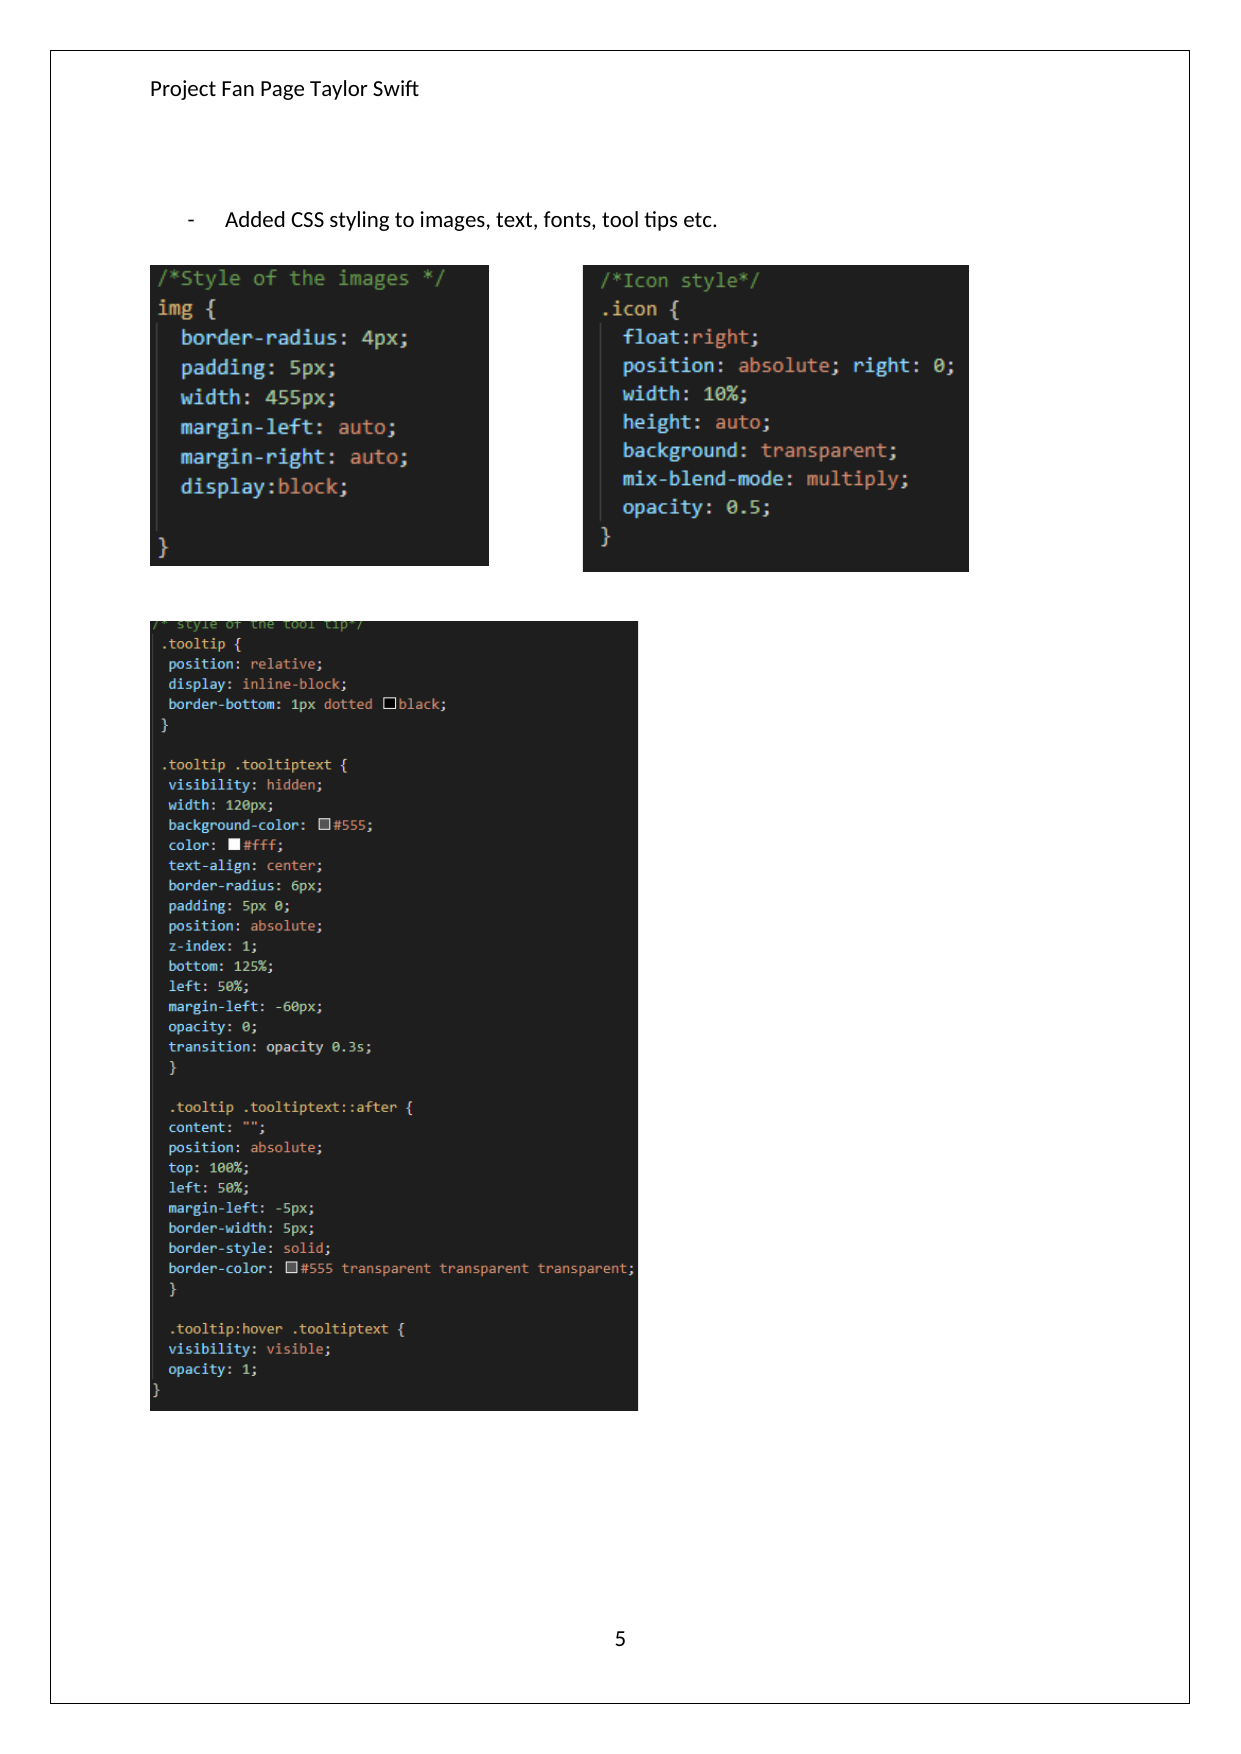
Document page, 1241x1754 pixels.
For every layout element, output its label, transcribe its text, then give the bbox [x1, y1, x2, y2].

list Added CSS styling to images, text, fonts, tool tips etc. [187, 205, 1090, 233]
picture [150, 621, 639, 1411]
picture [150, 265, 489, 566]
picture [582, 265, 969, 572]
